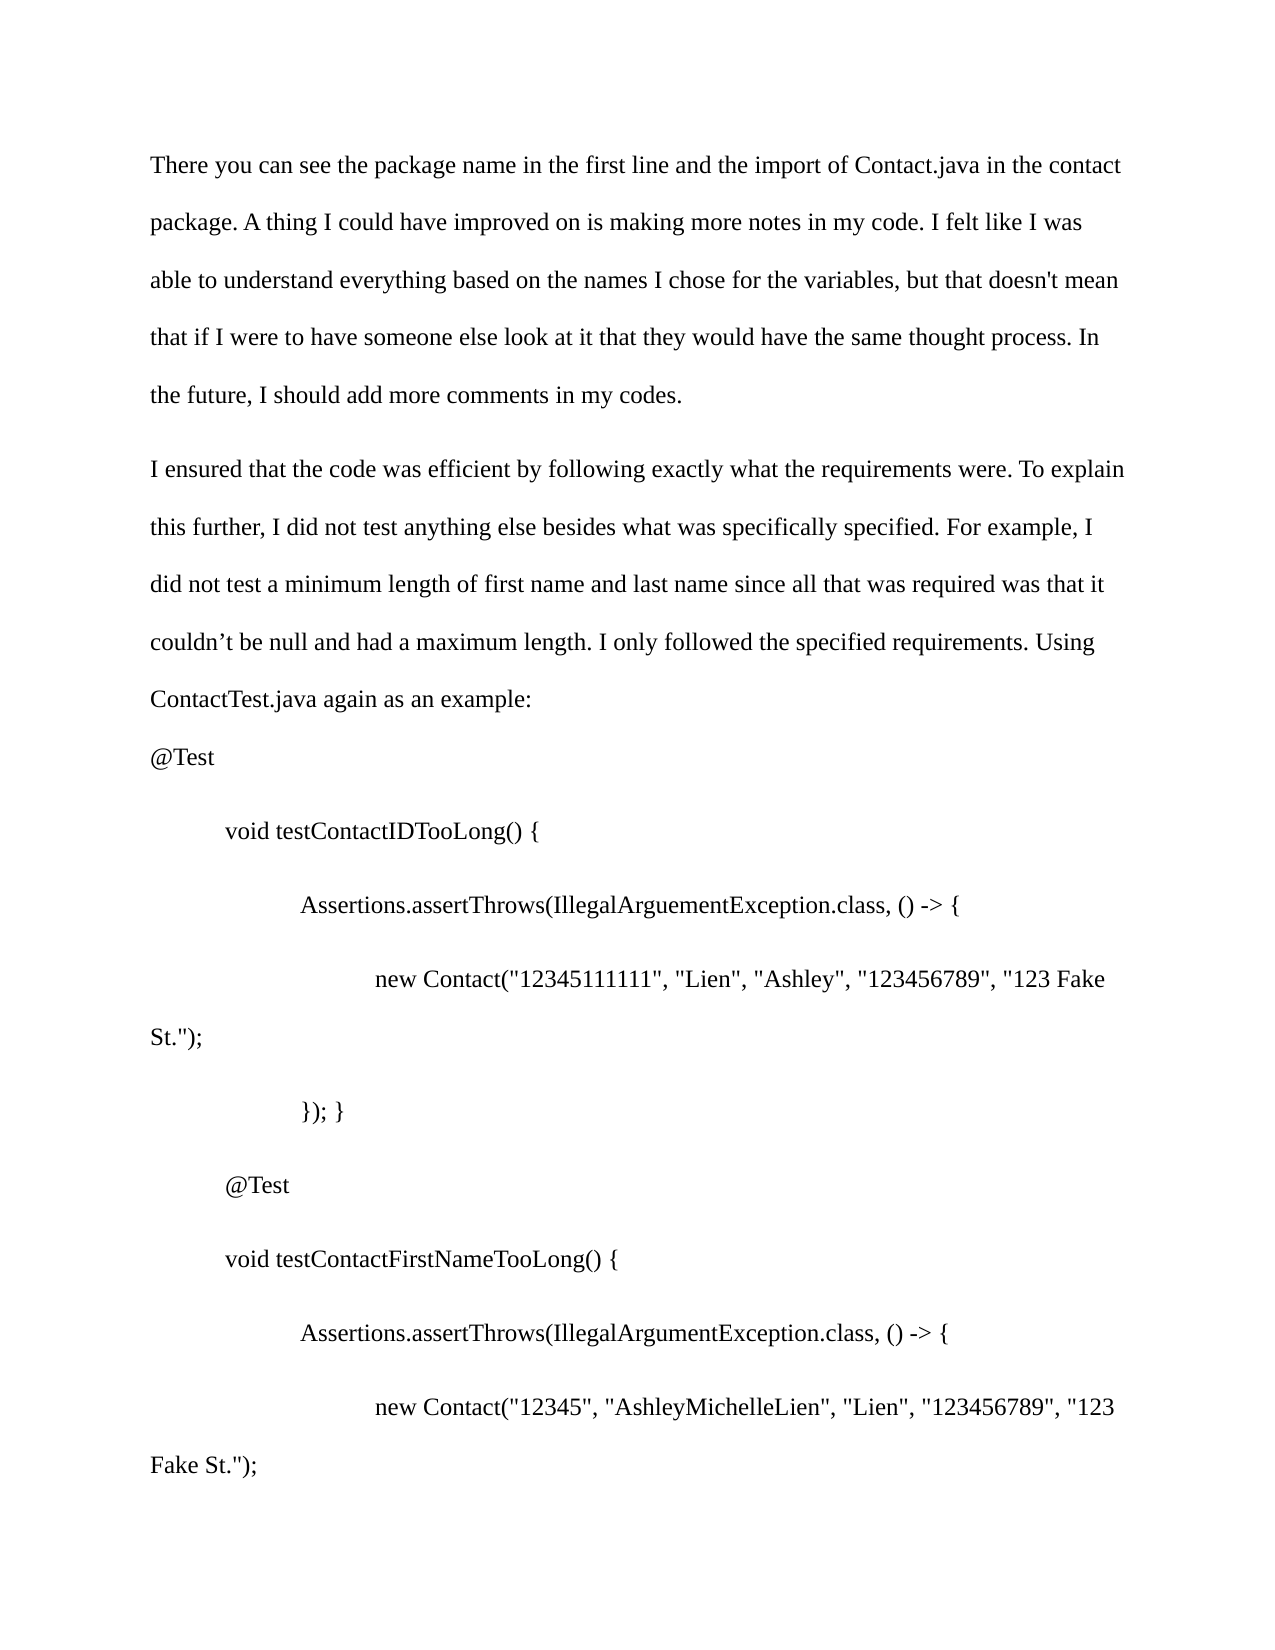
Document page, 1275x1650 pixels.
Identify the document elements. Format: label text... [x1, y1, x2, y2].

text new Contact("12345111111", "Lien", "Ashley", "123456789", "123 Fake St."); [150, 964, 1125, 1050]
text There you can see the package name in the first line and the import of Contact.java in the contact package. A thing I could have improved on is making more notes in my code. I felt like I was able to understand everything based on the names I chose for the variables, but that doesn't mean that if I were to have someone else look at it that they would have the same thought process. In the future, I should add more comments in my codes. [150, 150, 1125, 409]
text }); } [150, 1096, 1125, 1124]
text void testContactFirstNameTooLong() { [150, 1244, 1125, 1273]
text I ensured that the code was efficient by following exactly what the requirements were. To explain this further, I did not test anything else besides what was specifically specified. For example, I did not test a minimum length of first name and last name since all that was required was that it couldn’t be null and had a maximum length. I only followed the specified requirements. Using ContactTest.java again as an example: @Test [150, 454, 1125, 770]
text new Contact("12345", "AshleyMichelleLien", "Lien", "123456789", "123 Fake St."); [150, 1392, 1125, 1479]
text Assertions.assertThrows(IllegalArguementException.class, () -> { [150, 890, 1125, 919]
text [150, 1318, 1125, 1347]
text @Test [150, 1170, 1125, 1199]
text void testContactIDTooLong() { [150, 816, 1125, 844]
